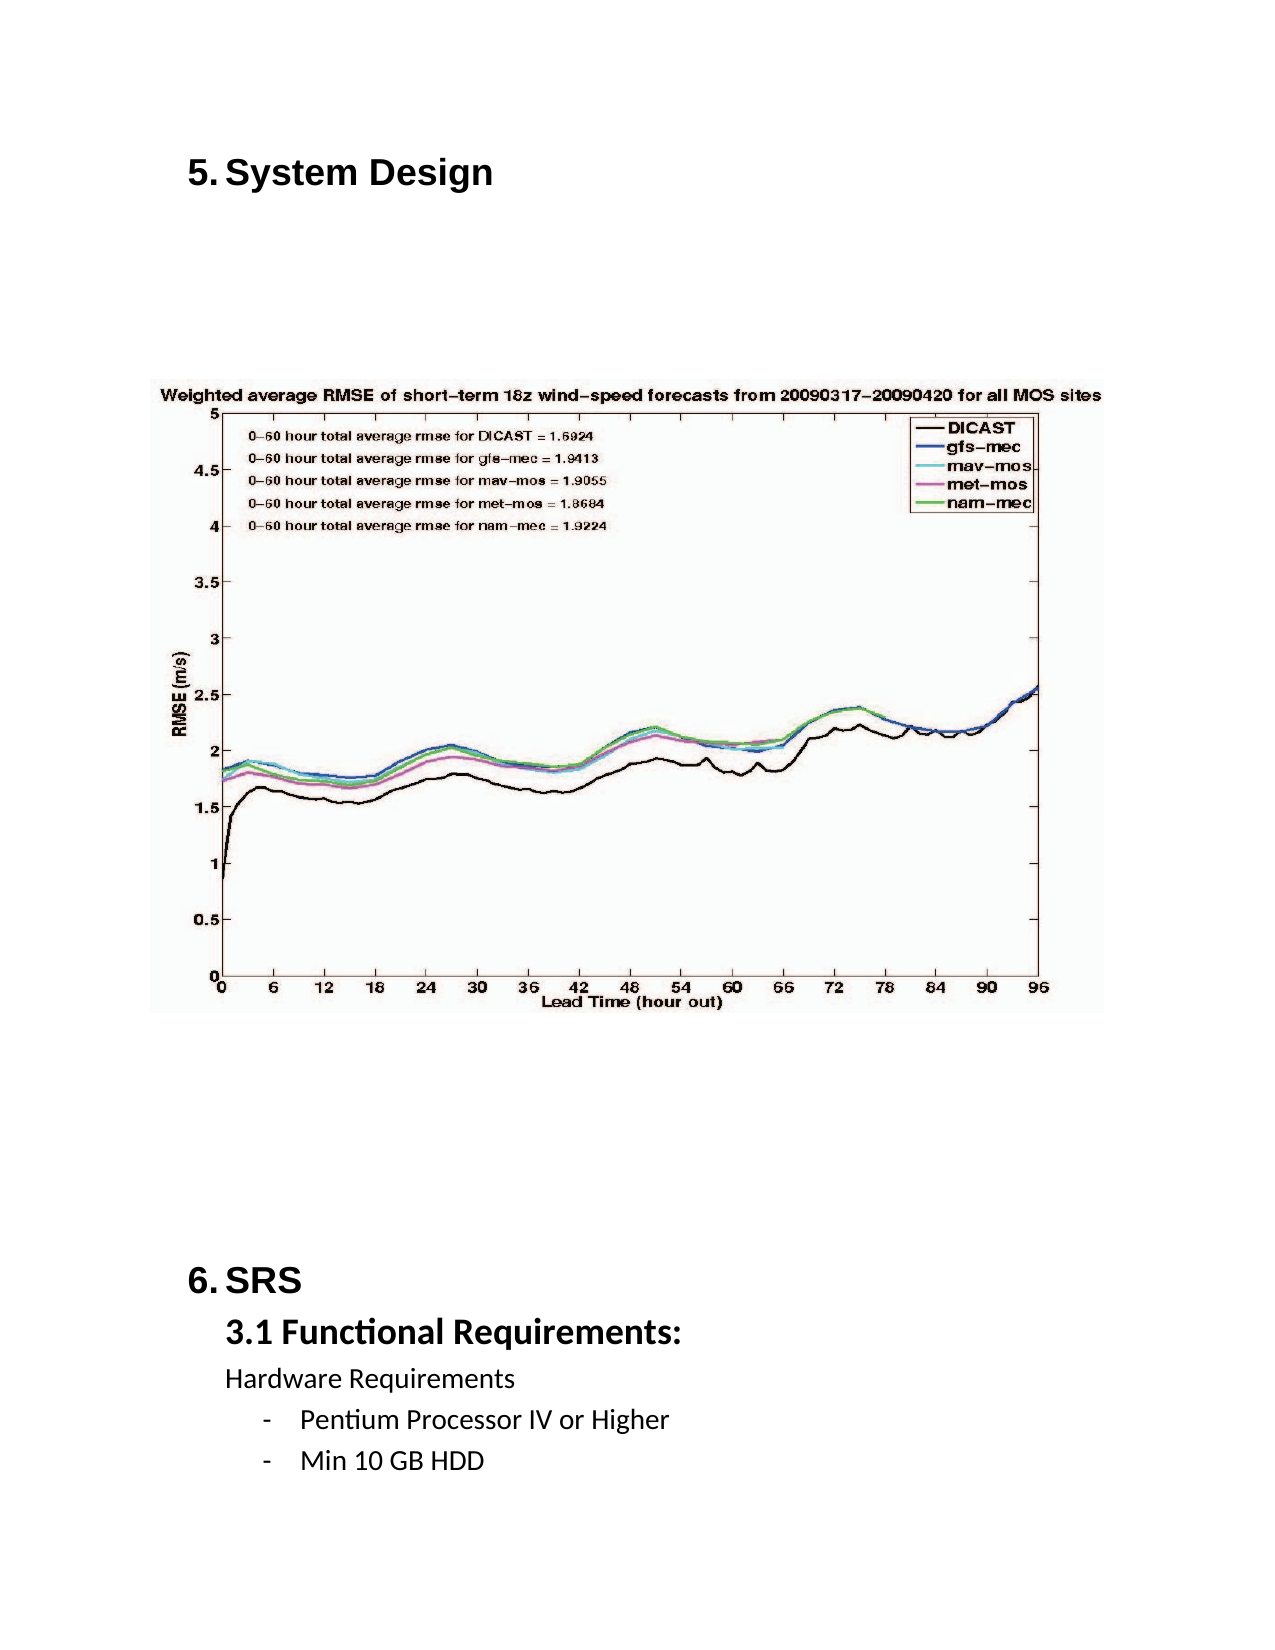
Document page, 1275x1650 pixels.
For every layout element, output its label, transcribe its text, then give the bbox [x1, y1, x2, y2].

picture [150, 379, 1104, 1013]
text 3.1 Functional Requirements: [150, 1308, 1125, 1354]
text Hardware Requirements [225, 1361, 1125, 1396]
list System Design [187, 150, 1125, 193]
list Min 10 GB HDD [262, 1442, 1125, 1478]
list Pentium Processor IV or Higher [262, 1401, 1125, 1437]
list SRS [187, 1258, 1125, 1301]
